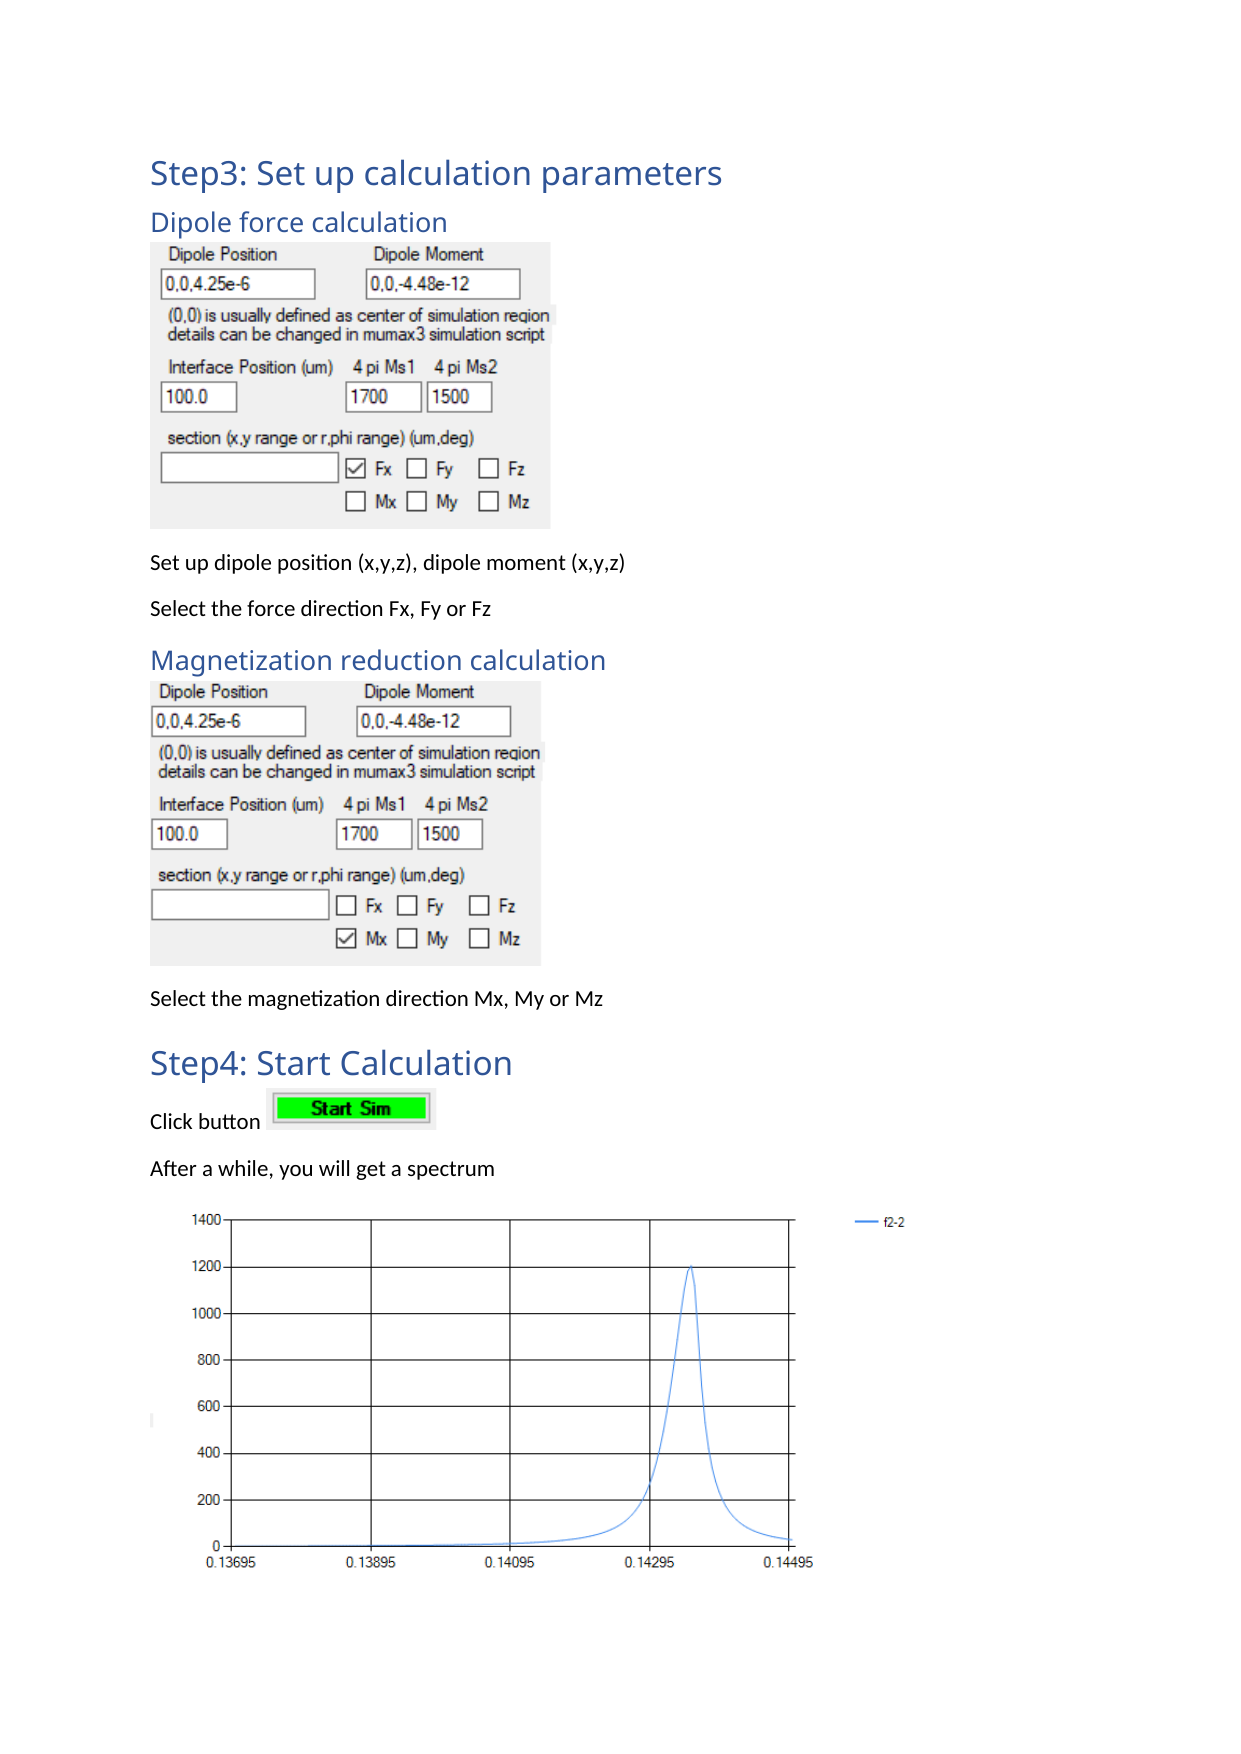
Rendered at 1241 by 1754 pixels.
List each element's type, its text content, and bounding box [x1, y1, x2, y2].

picture [150, 1200, 927, 1589]
subtitle Step4: Start Calculation [150, 1040, 1090, 1085]
subtitle Dipole force calculation [150, 203, 1090, 240]
text Select the force direction Fx, Fy or Fz [150, 594, 1090, 623]
text Set up dipole position (x,y,z), dipole moment (x,y,z) [150, 548, 1090, 576]
picture [150, 242, 557, 529]
text After a while, you will get a spectrum [150, 1154, 1090, 1182]
picture [266, 1088, 437, 1130]
text Select the magnetization direction Mx, My or Mz [150, 984, 1090, 1012]
picture [150, 681, 546, 966]
subtitle Magnetization reduction calculation [150, 641, 1090, 678]
subtitle Step3: Set up calculation parameters [150, 150, 1090, 195]
text Click button [150, 1089, 1090, 1135]
